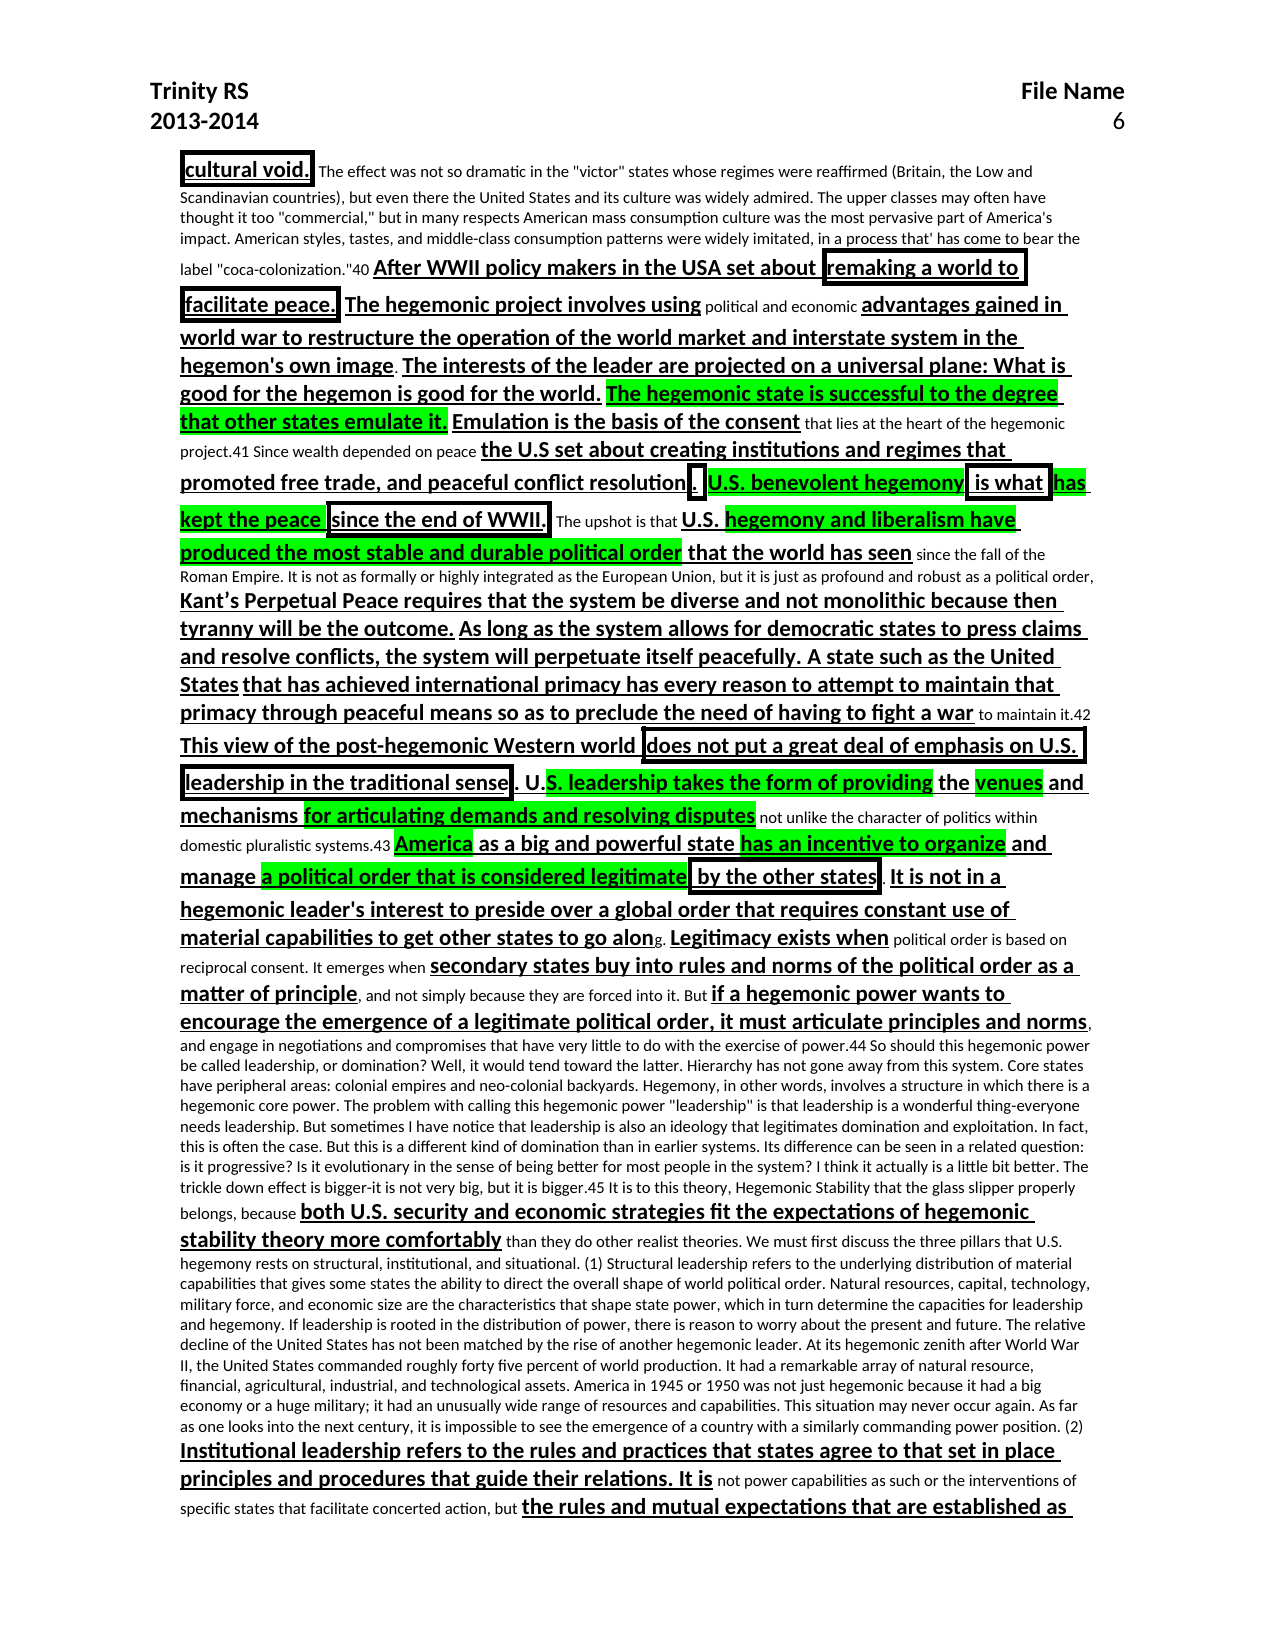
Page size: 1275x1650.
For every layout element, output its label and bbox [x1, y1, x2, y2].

text [180, 150, 1095, 1520]
